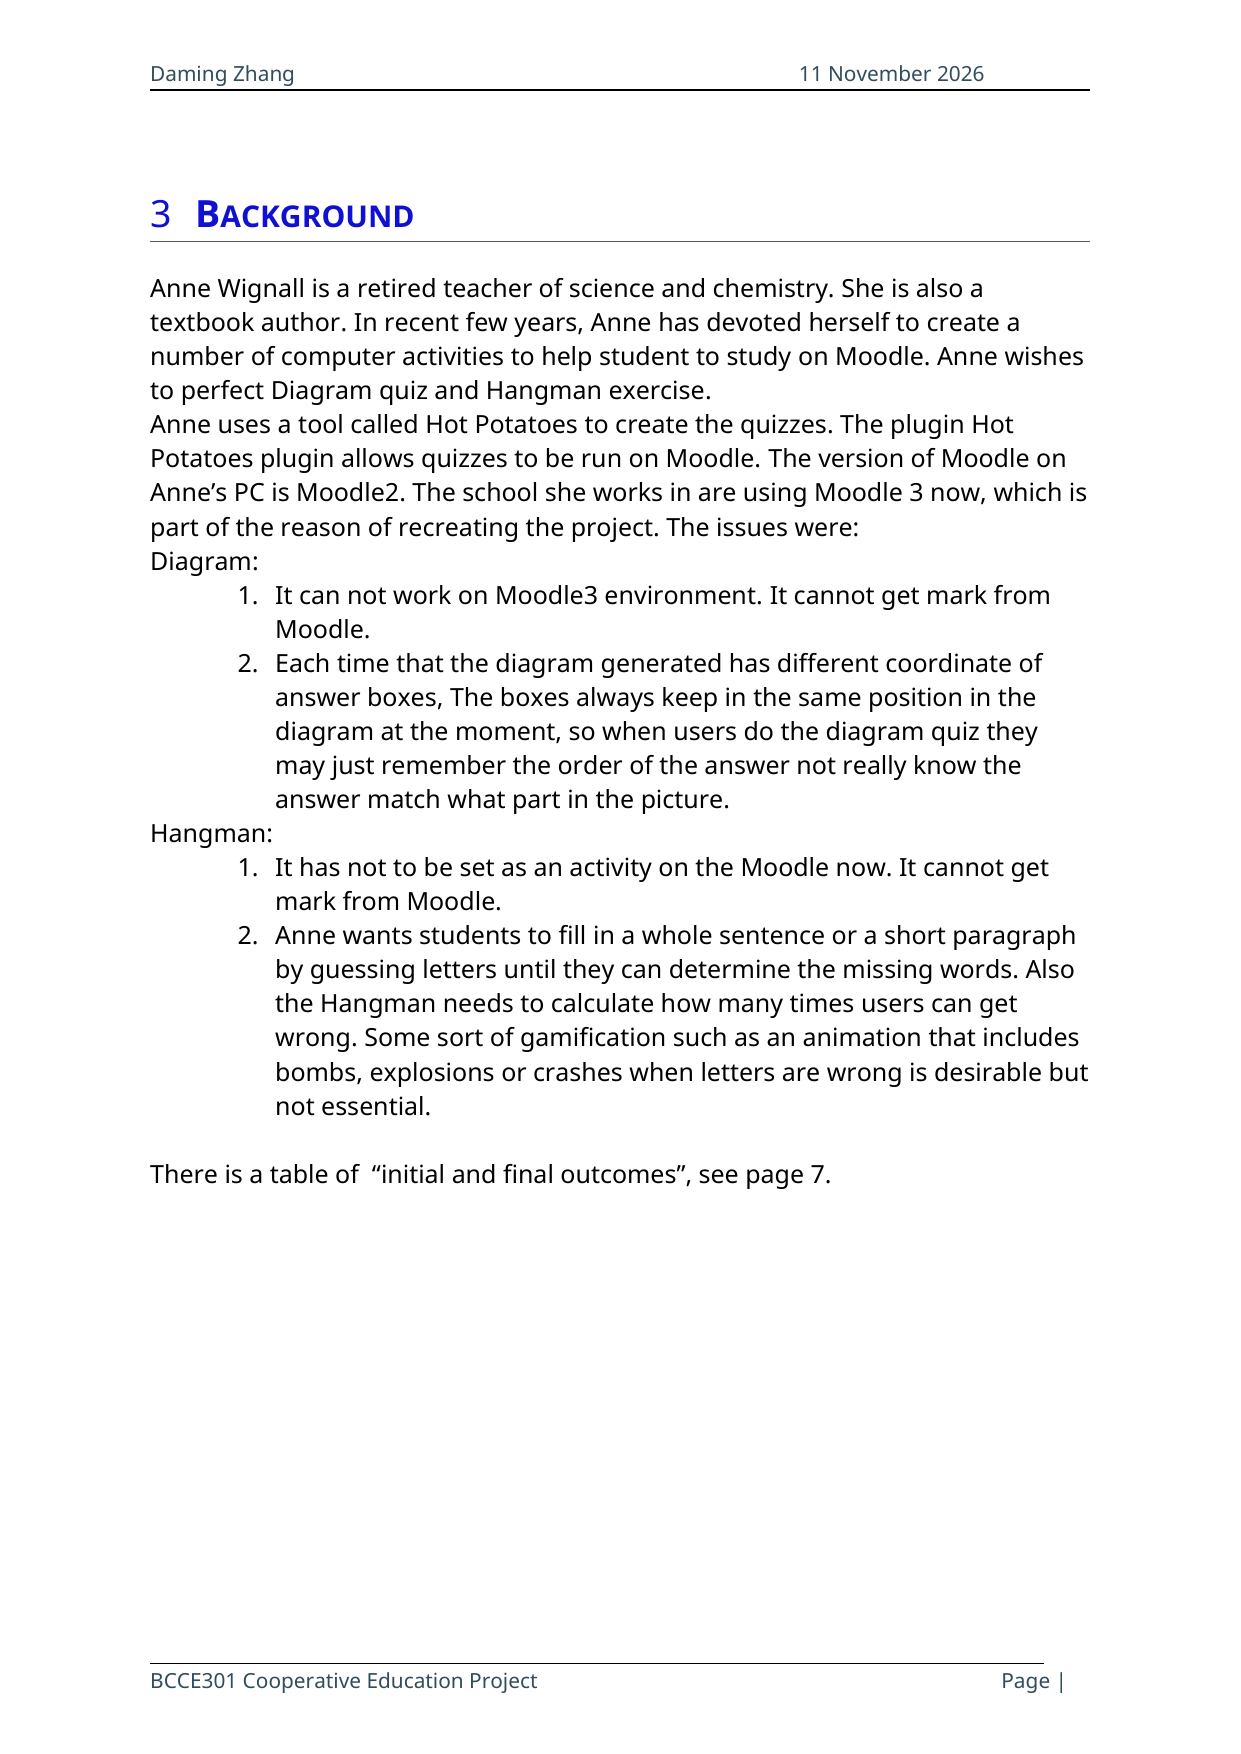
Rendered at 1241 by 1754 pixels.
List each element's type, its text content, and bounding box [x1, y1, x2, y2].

subtitle Background [150, 187, 1090, 241]
list Anne wants students to fill in a whole sentence or a short paragraph by guessing letters until they can determine the missing words. Also the Hangman needs to calculate how many times users can get wrong. Some sort of gamification such as an animation that includes bombs, explosions or crashes when letters are wrong is desirable but not essential. [237, 918, 1090, 1122]
list It can not work on Moodle3 environment. It cannot get mark from Moodle. [237, 577, 1090, 645]
text There is a table of “initial and final outcomes”, see page 7. [150, 1156, 1090, 1190]
list It has not to be set as an activity on the Moodle now. It cannot get mark from Moodle. [237, 850, 1090, 918]
text Diagram: [150, 543, 1090, 577]
text Anne Wignall is a retired teacher of science and chemistry. She is also a textbook author. In recent few years, Anne has devoted herself to create a number of computer activities to help student to study on Moodle. Anne wishes to perfect Diagram quiz and Hangman exercise. [150, 271, 1090, 407]
text Anne uses a tool called Hot Potatoes to create the quizzes. The plugin Hot Potatoes plugin allows quizzes to be run on Moodle. The version of Moodle on Anne’s PC is Moodle2. The school she works in are using Moodle 3 now, which is part of the reason of recreating the project. The issues were: [150, 407, 1090, 543]
text Hangman: [150, 816, 1090, 850]
list Each time that the diagram generated has different coordinate of answer boxes, The boxes always keep in the same position in the diagram at the moment, so when users do the diagram quiz they may just remember the order of the answer not really know the answer match what part in the picture. [237, 645, 1090, 816]
